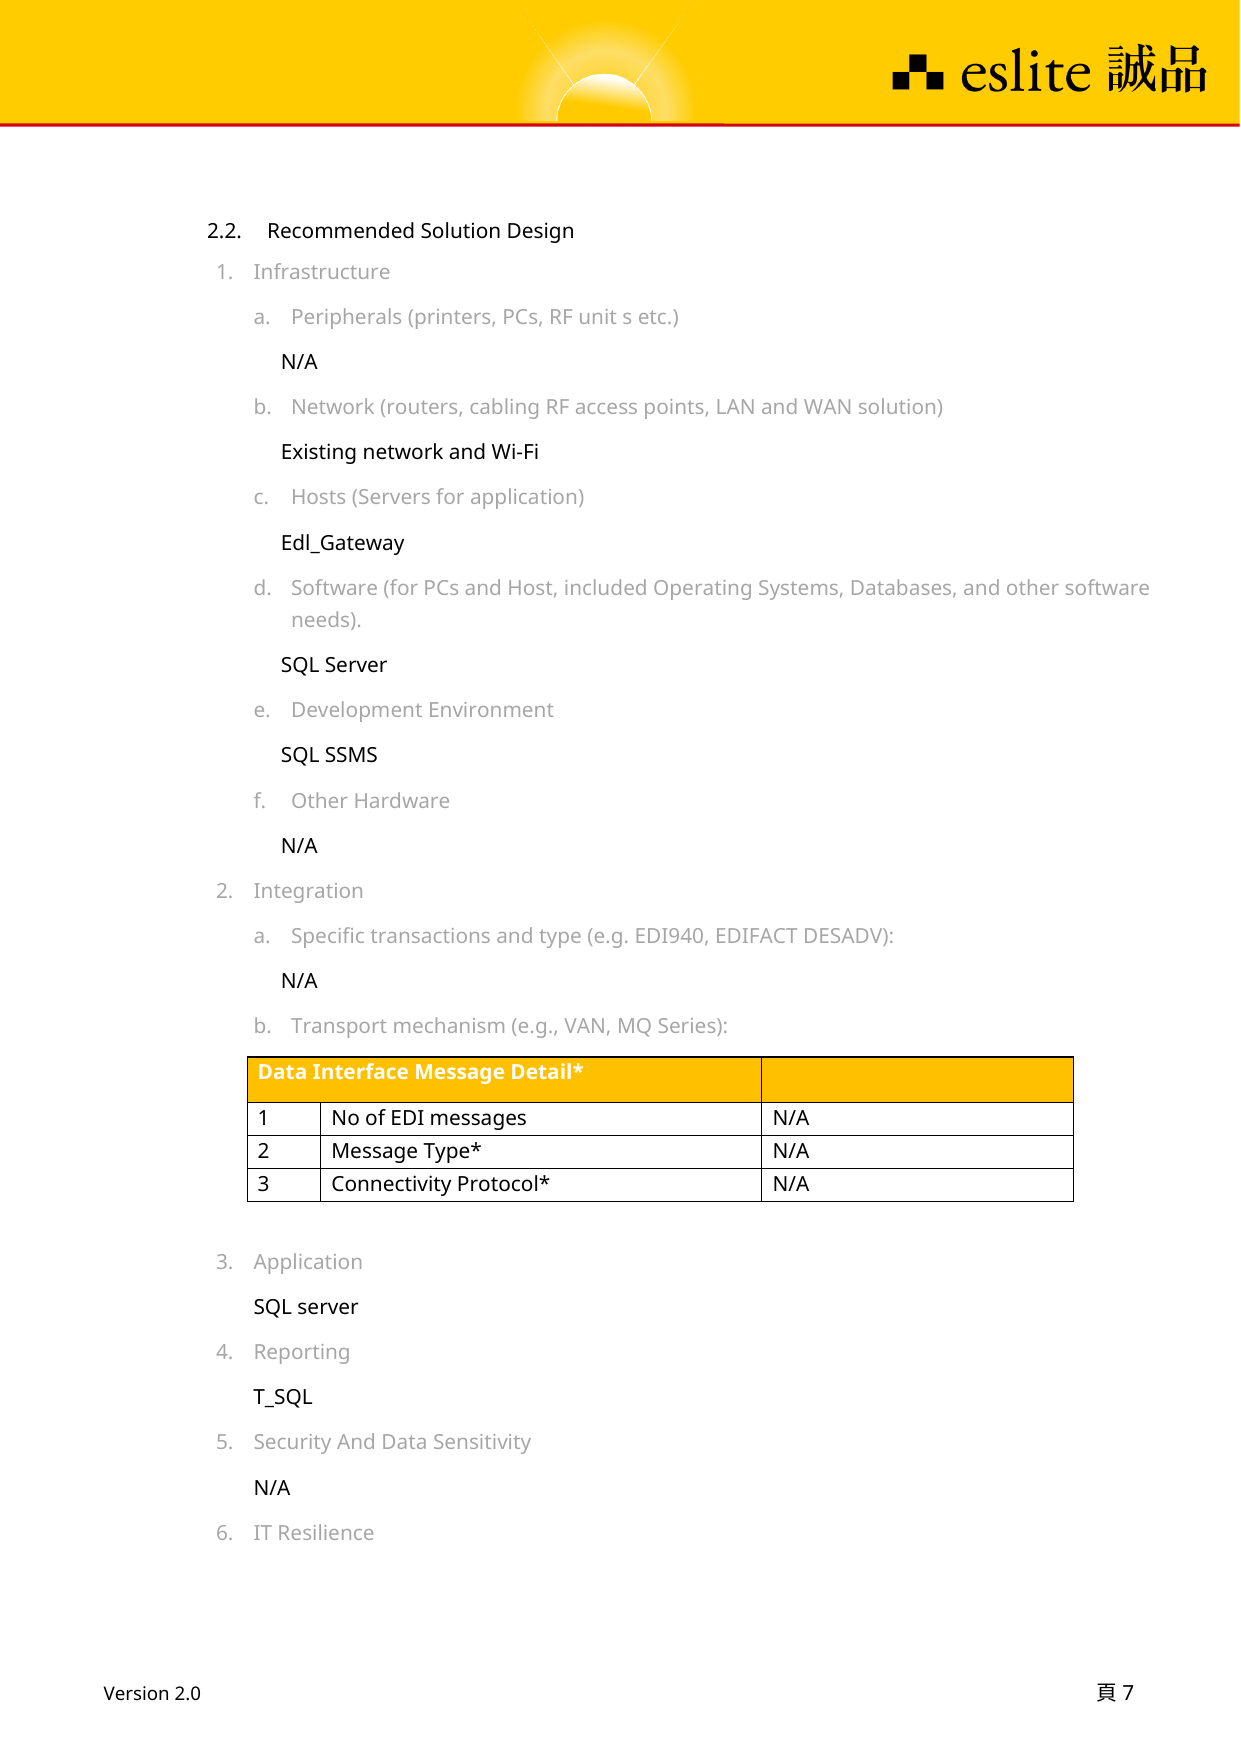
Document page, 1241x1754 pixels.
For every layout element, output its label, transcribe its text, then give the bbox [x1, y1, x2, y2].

table_cell N/A [762, 1136, 1073, 1168]
table_cell N/A [762, 1103, 1073, 1135]
list N/A [253, 966, 1152, 994]
list Specific transactions and type (e.g. EDI940, EDIFACT DESADV): [253, 921, 1152, 949]
list N/A [253, 347, 1152, 376]
list N/A [281, 831, 1152, 859]
list Hosts (Servers for application) [253, 482, 1152, 511]
list Integration [216, 876, 1152, 904]
table_cell Connectivity Protocol* [321, 1169, 761, 1201]
list Development Environment [253, 696, 1152, 724]
table_cell No of EDI messages [321, 1103, 761, 1135]
list Security And Data Sensitivity [216, 1427, 1152, 1456]
list Reporting [216, 1337, 1152, 1366]
list SQL SSMS [281, 741, 1152, 769]
list Infrastructure [216, 257, 1152, 285]
list Software (for PCs and Host, included Operating Systems, Databases, and other software needs). [253, 573, 1152, 634]
list Transport mechanism (e.g., VAN, MQ Series): [253, 1011, 1152, 1040]
table_cell N/A [762, 1169, 1073, 1201]
list SQL Server [253, 650, 1152, 679]
list N/A [216, 1473, 1152, 1501]
list Network (routers, cabling RF access points, LAN and WAN solution) [253, 392, 1152, 421]
list Edl_Gateway [253, 528, 1152, 556]
table_header [762, 1058, 1073, 1102]
list Existing network and Wi-Fi [281, 437, 1152, 466]
list IT Resilience [216, 1518, 1152, 1546]
picture [892, 43, 1207, 93]
list Other Hardware [253, 786, 1152, 814]
table_header Data Interface Message Detail* [248, 1058, 761, 1102]
picture [443, 0, 766, 121]
list Application [216, 1247, 1152, 1276]
list SQL server [253, 1292, 1152, 1321]
table_cell 3 [248, 1169, 320, 1201]
list T_SQL [253, 1382, 1152, 1411]
text Recommended Solution Design [207, 216, 1152, 244]
table_cell 2 [248, 1136, 320, 1168]
table_cell 1 [248, 1103, 320, 1135]
list Peripherals (printers, PCs, RF unit s etc.) [253, 302, 1152, 331]
table_cell Message Type* [321, 1136, 761, 1168]
